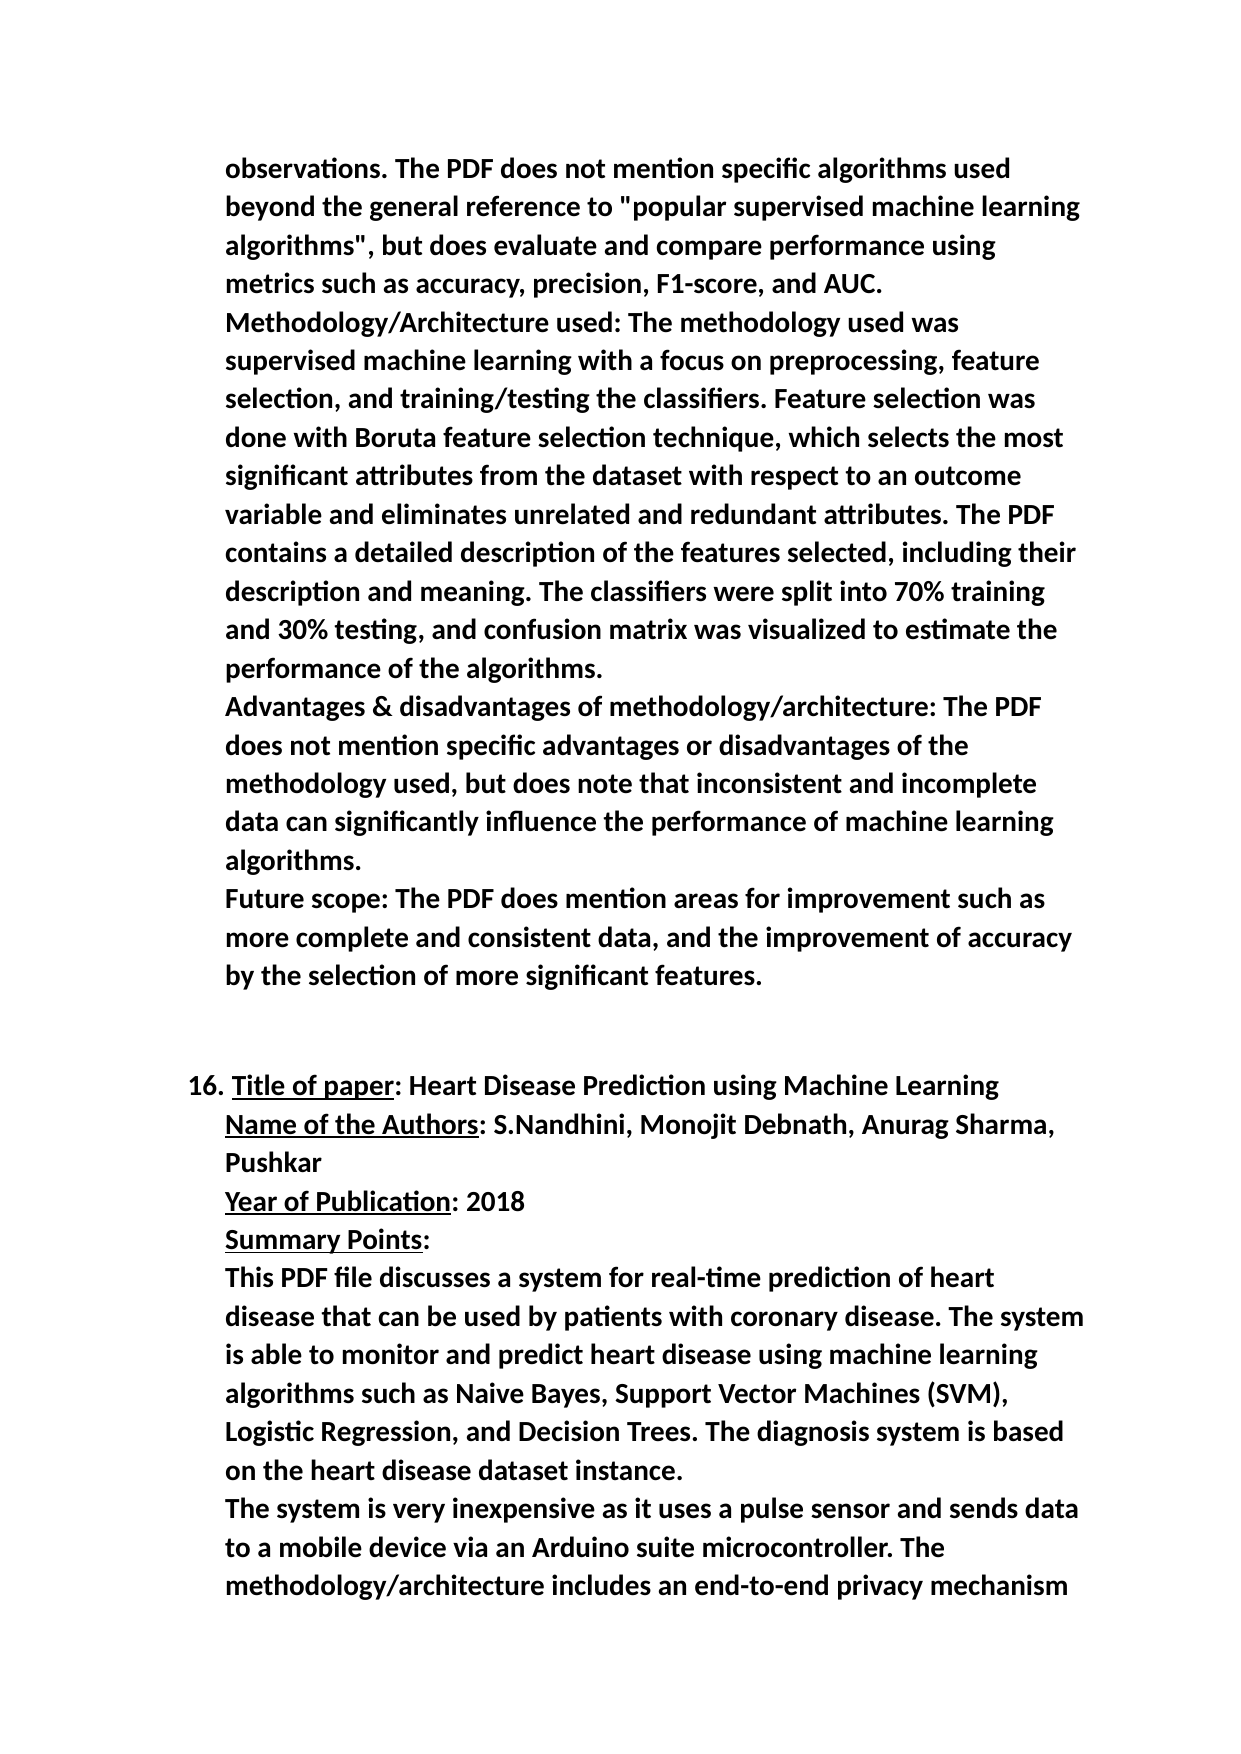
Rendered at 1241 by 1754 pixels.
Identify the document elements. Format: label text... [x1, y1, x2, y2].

list Name of the Authors: S.Nandhini, Monojit Debnath, Anurag Sharma, Pushkar [225, 1106, 1090, 1180]
list Future scope: The PDF does mention areas for improvement such as more complete and consistent data, and the improvement of accuracy by the selection of more significant features. [225, 880, 1090, 993]
list This PDF file discusses a system for real-time prediction of heart disease that can be used by patients with coronary disease. The system is able to monitor and predict heart disease using machine learning algorithms such as Naive Bayes, Support Vector Machines (SVM), Logistic Regression, and Decision Trees. The diagnosis system is based on the heart disease dataset instance. [225, 1259, 1090, 1487]
list Title of paper: Heart Disease Prediction using Machine Learning [187, 1067, 1090, 1103]
list Methodology/Architecture used: The methodology used was supervised machine learning with a focus on preprocessing, feature selection, and training/testing the classifiers. Feature selection was done with Boruta feature selection technique, which selects the most significant attributes from the dataset with respect to an outcome variable and eliminates unrelated and redundant attributes. The PDF contains a detailed description of the features selected, including their description and meaning. The classifiers were split into 70% training and 30% testing, and confusion matrix was visualized to estimate the performance of the algorithms. [225, 304, 1090, 685]
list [225, 1490, 1090, 1603]
list Summary Points: [225, 1221, 1090, 1257]
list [225, 150, 1090, 301]
list Year of Publication: 2018 [225, 1183, 1090, 1218]
list Advantages & disadvantages of methodology/architecture: The PDF does not mention specific advantages or disadvantages of the methodology used, but does note that inconsistent and incomplete data can significantly influence the performance of machine learning algorithms. [225, 688, 1090, 877]
